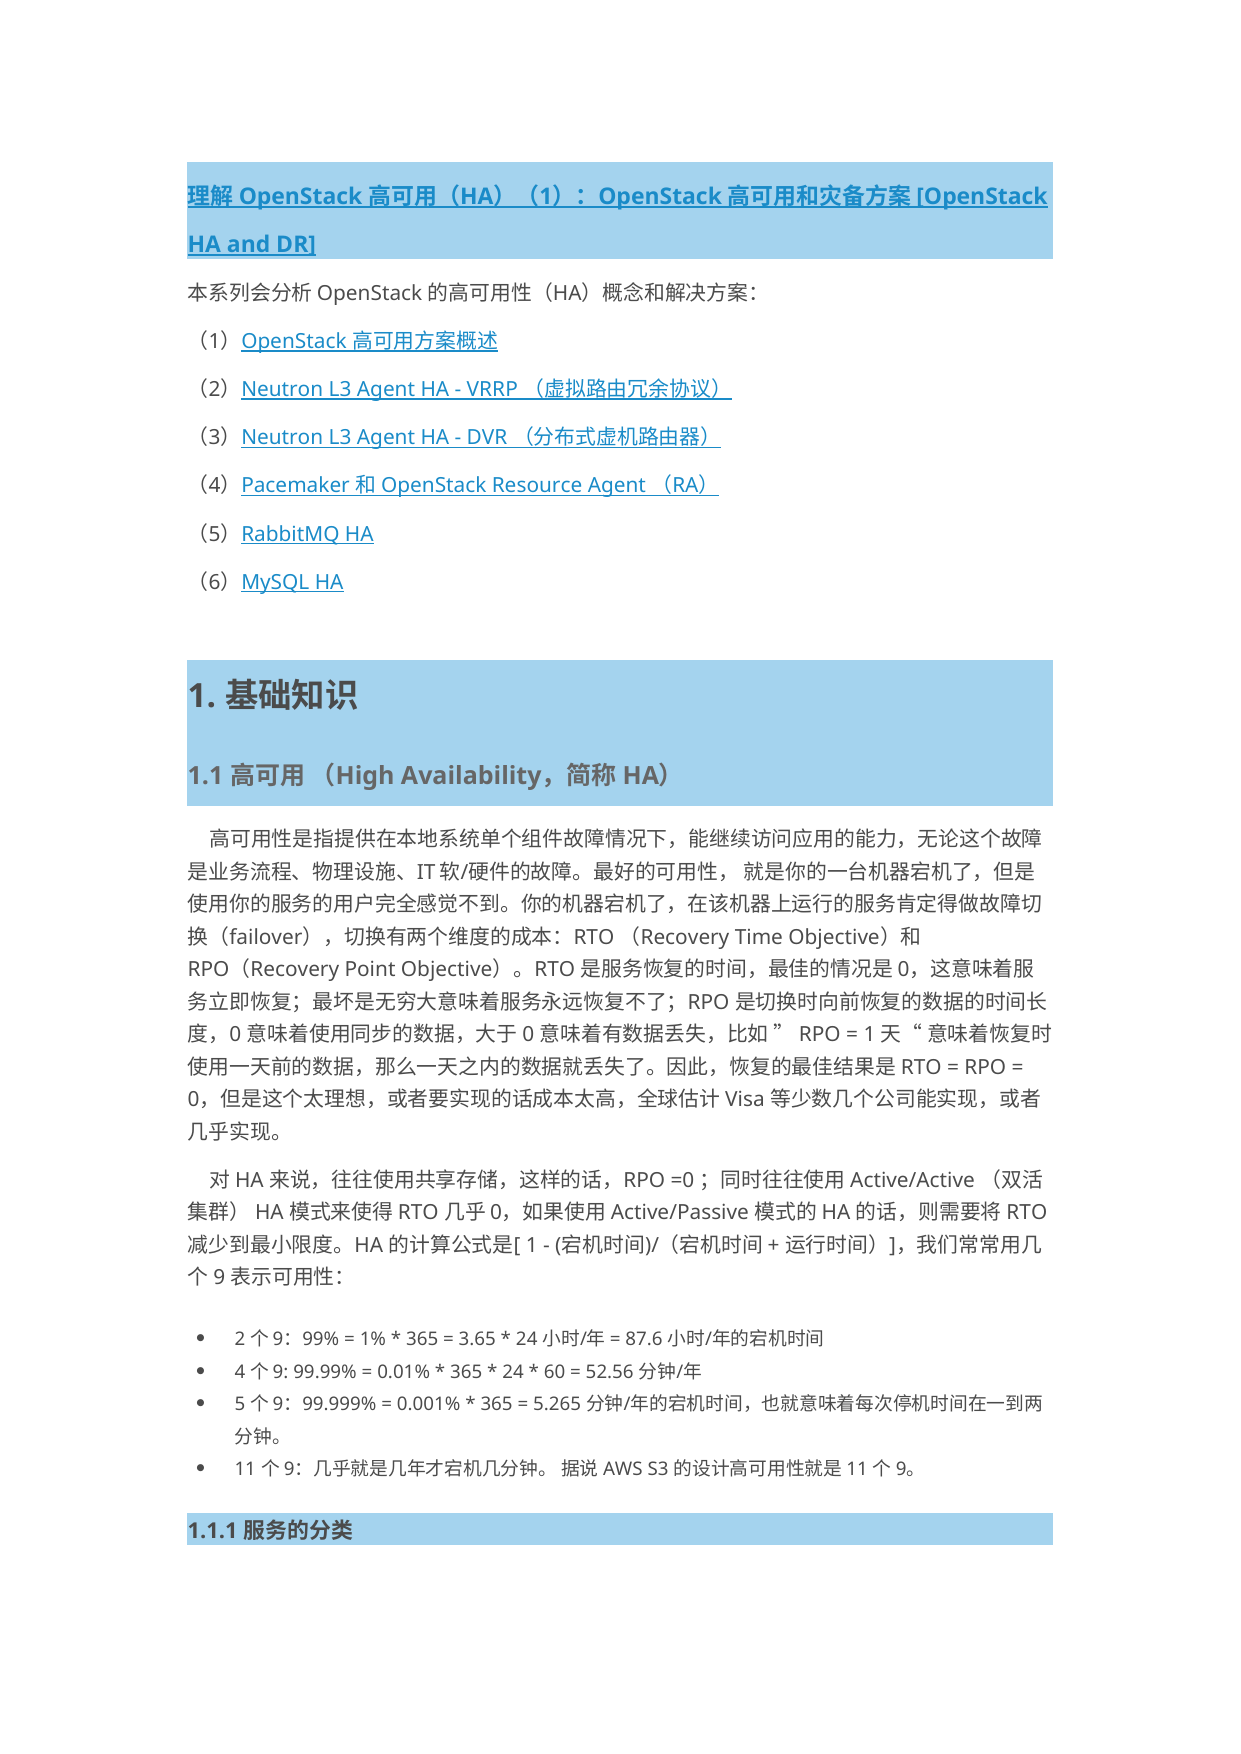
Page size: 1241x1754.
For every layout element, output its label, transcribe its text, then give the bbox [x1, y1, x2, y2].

list 2 个9：99% = 1% * 365 = 3.65 * 24 小时/年 = 87.6 小时/年的宕机时间 [197, 1321, 1053, 1354]
text （3）Neutron L3 Agent HA - DVR （分布式虚机路由器） [187, 419, 1053, 452]
text 理解 OpenStack 高可用（HA）（1）：OpenStack 高可用和灾备方案 [OpenStack HA and DR] [187, 162, 1053, 259]
list 5 个9：99.999% = 0.001% * 365 = 5.265 分钟/年的宕机时间，也就意味着每次停机时间在一到两分钟。 [197, 1386, 1053, 1451]
text （6）MySQL HA [187, 564, 1053, 596]
list 11 个 9：几乎就是几年才宕机几分钟。 据说 AWS S3 的设计高可用性就是 11 个 9。 [197, 1451, 1053, 1484]
text 高可用性是指提供在本地系统单个组件故障情况下，能继续访问应用的能力，无论这个故障是业务流程、物理设施、IT软/硬件的故障。最好的可用性， 就是你的一台机器宕机了，但是使用你的服务的用户完全感觉不到。你的机器宕机了，在该机器上运行的服务肯定得做故障切换（failover），切换有两个维度的成本：RTO （Recovery Time Objective）和 RPO（Recovery Point Objective）。RTO 是服务恢复的时间，最佳的情况是 0，这意味着服务立即恢复；最坏是无穷大意味着服务永远恢复不了；RPO 是切换时向前恢复的数据的时间长度，0 意味着使用同步的数据，大于 0 意味着有数据丢失，比如 ” RPO = 1 天“ 意味着恢复时使用一天前的数据，那么一天之内的数据就丢失了。因此，恢复的最佳结果是 RTO = RPO = 0，但是这个太理想，或者要实现的话成本太高，全球估计 Visa 等少数几个公司能实现，或者几乎实现。 [187, 821, 1053, 1146]
text 本系列会分析OpenStack 的高可用性（HA）概念和解决方案： [187, 275, 1053, 308]
list 4 个9: 99.99% = 0.01% * 365 * 24 * 60 = 52.56 分钟/年 [197, 1354, 1053, 1386]
text 1.1 高可用 （High Availability，简称 HA） [187, 741, 1053, 806]
text （1）OpenStack 高可用方案概述 [187, 323, 1053, 356]
text （2）Neutron L3 Agent HA - VRRP （虚拟路由冗余协议） [187, 371, 1053, 404]
text （4）Pacemaker 和 OpenStack Resource Agent （RA） [187, 468, 1053, 500]
text 1.1.1 服务的分类 [187, 1513, 1053, 1545]
text 1. 基础知识 [187, 660, 1053, 725]
text 对 HA 来说，往往使用共享存储，这样的话，RPO =0 ；同时往往使用 Active/Active （双活集群） HA 模式来使得 RTO 几乎0，如果使用 Active/Passive 模式的 HA 的话，则需要将 RTO 减少到最小限度。HA 的计算公式是[ 1 - (宕机时间)/（宕机时间 + 运行时间）]，我们常常用几个 9 表示可用性： [187, 1162, 1053, 1292]
text （5）RabbitMQ HA [187, 516, 1053, 548]
